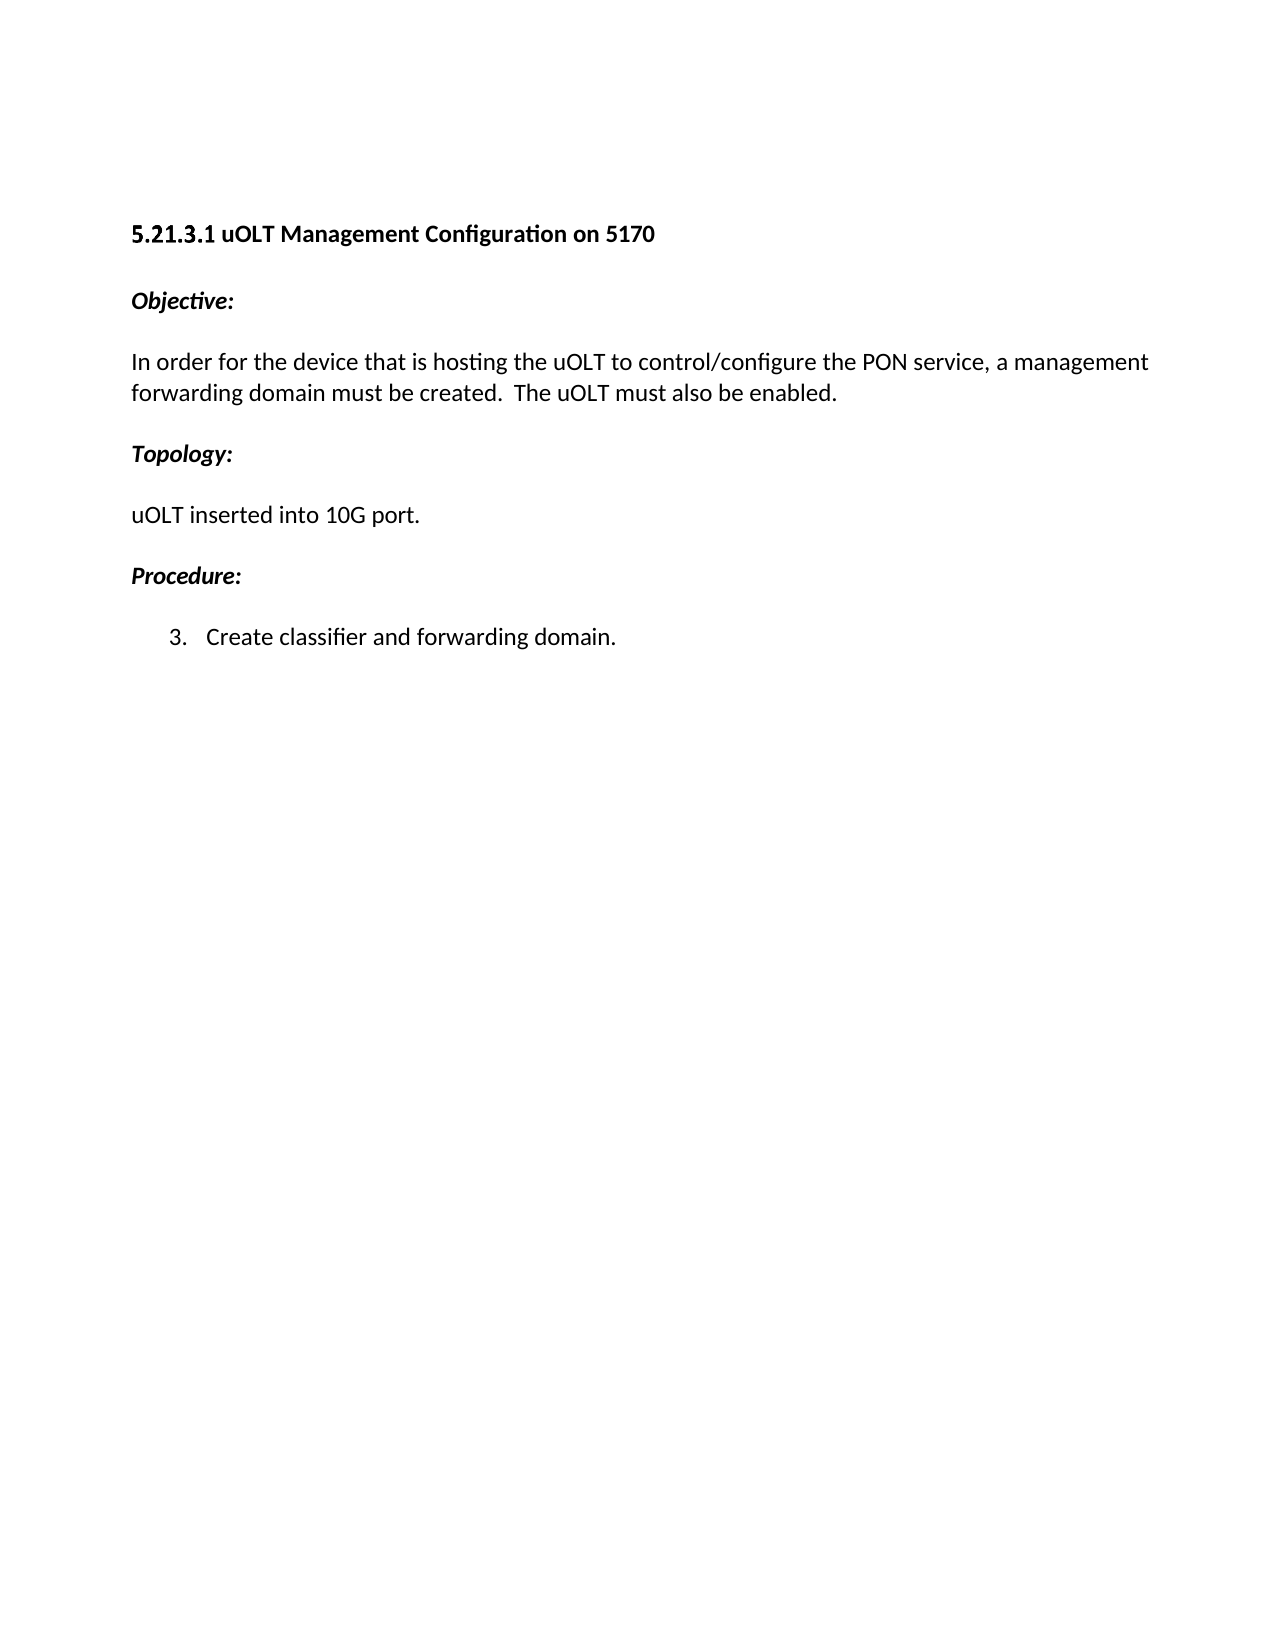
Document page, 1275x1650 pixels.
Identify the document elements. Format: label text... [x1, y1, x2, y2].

text In order for the device that is hosting the uOLT to control/configure the PON service, a management forwarding domain must be created. The uOLT must also be enabled. [131, 346, 1154, 407]
text Procedure: [131, 560, 1275, 591]
text Objective: [131, 285, 1275, 316]
list Create classifier and forwarding domain. [169, 621, 1275, 652]
subtitle uOLT Management Configuration on 5170 [221, 218, 1275, 248]
text Topology: [131, 438, 1275, 468]
picture [132, 225, 215, 243]
text uOLT inserted into 10G port. [131, 499, 1275, 529]
